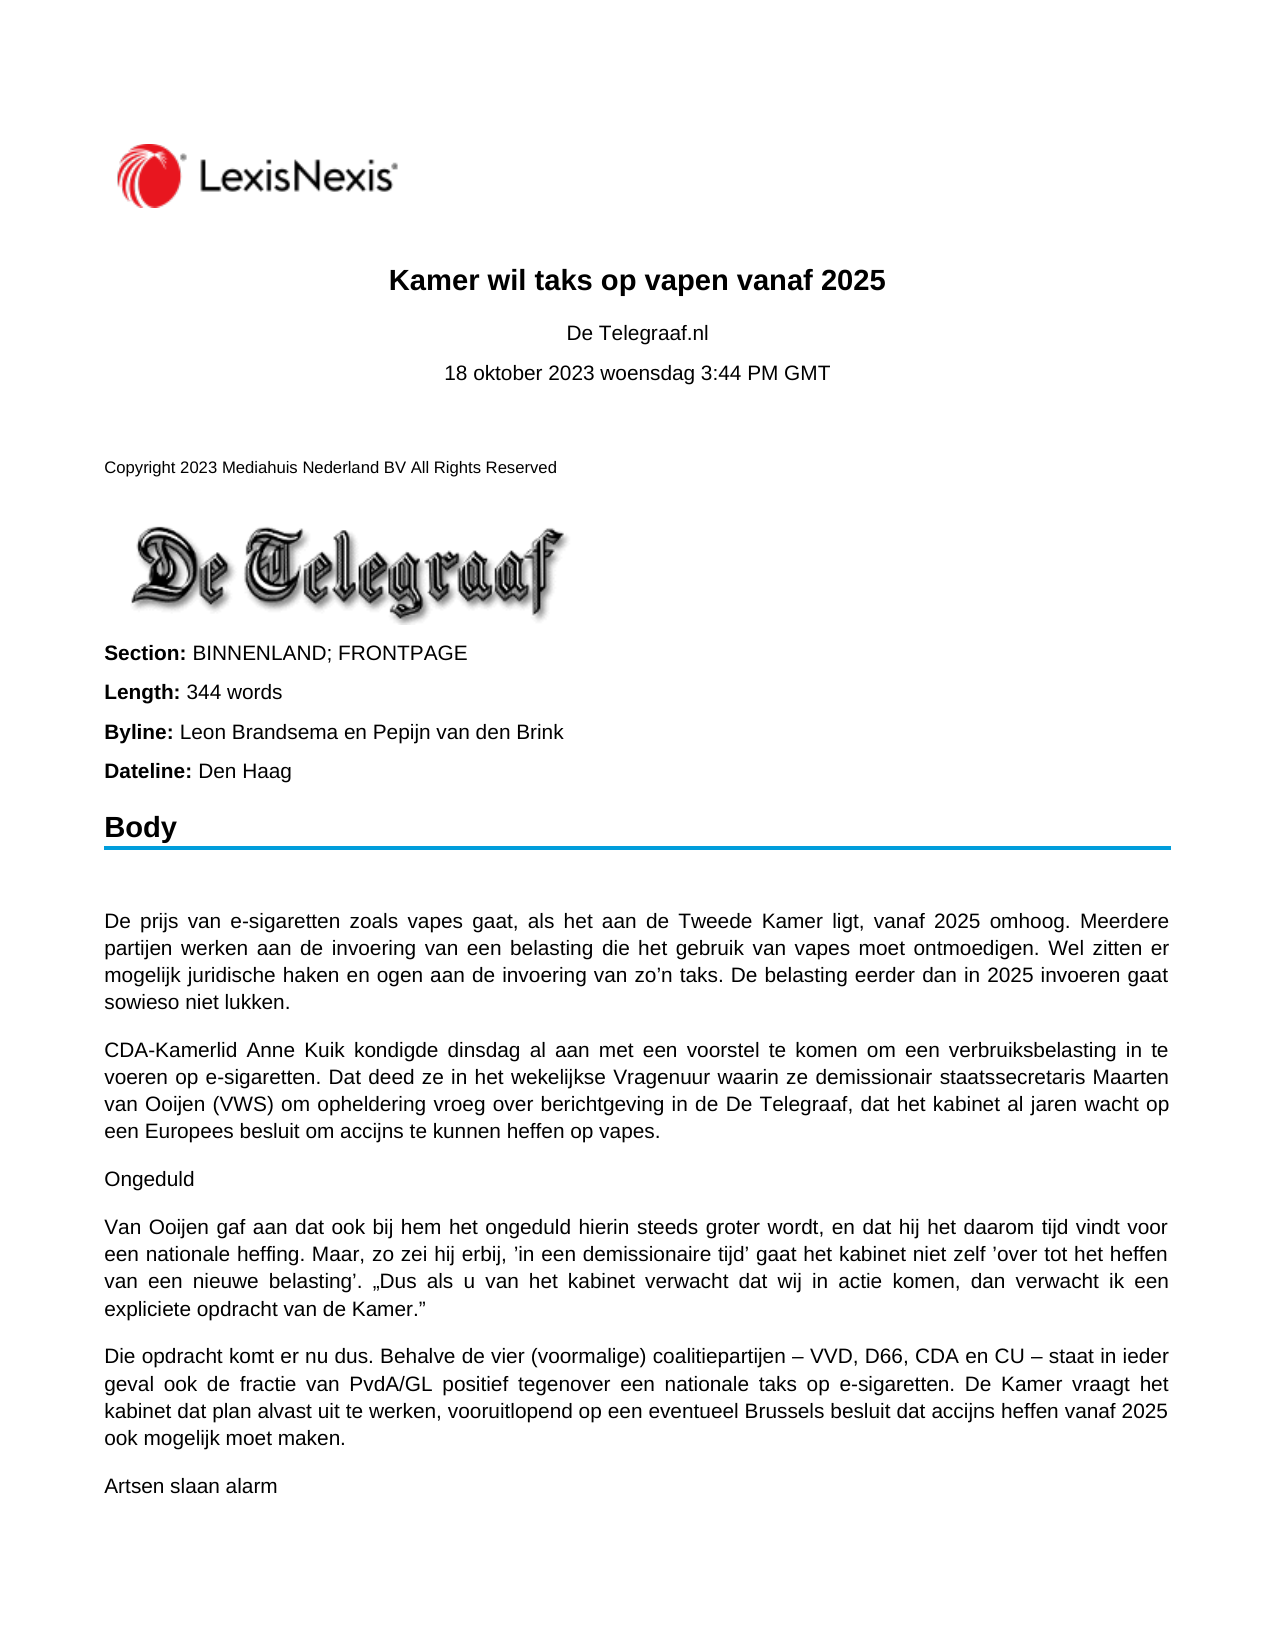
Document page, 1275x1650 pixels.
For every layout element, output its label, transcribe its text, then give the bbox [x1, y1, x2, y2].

text Section: BINNENLAND; FRONTPAGE [104, 637, 1171, 664]
text Die opdracht komt er nu dus. Behalve de vier (voormalige) coalitiepartijen – VVD, D66, CDA en CU – staat in ieder geval ook de fractie van PvdA/GL positief tegenover een nationale taks op e-sigaretten. De Kamer vraagt het kabinet dat plan alvast uit te werken, vooruitlopend op een eventueel Brussels besluit dat accijns heffen vanaf 2025 ook mogelijk moet maken. [104, 1341, 1171, 1449]
text Dateline: Den Haag [104, 756, 1171, 783]
text Byline: Leon Brandsema en Pepijn van den Brink [104, 716, 1171, 743]
subtitle Kamer wil taks op vapen vanaf 2025 [104, 261, 1171, 297]
picture [104, 144, 412, 208]
text Van Ooijen gaf aan dat ook bij hem het ongeduld hierin steeds groter wordt, en dat hij het daarom tijd vindt voor een nationale heffing. Maar, zo zei hij erbij, ’in een demissionaire tijd’ gaat het kabinet niet zelf ’over tot het heffen van een nieuwe belasting’. „Dus als u van het kabinet verwacht dat wij in actie komen, dan verwacht ik een expliciete opdracht van de Kamer.” [104, 1212, 1171, 1320]
text Copyright 2023 Mediahuis Nederland BV All Rights Reserved [104, 426, 1171, 477]
text Artsen slaan alarm [104, 1470, 1171, 1497]
text Body [104, 808, 1171, 843]
text 18 oktober 2023 woensdag 3:44 PM GMT [104, 357, 1171, 384]
text Ongeduld [104, 1164, 1171, 1191]
text Length: 344 words [104, 677, 1171, 704]
text De prijs van e-sigaretten zoals vapes gaat, als het aan de Tweede Kamer ligt, vanaf 2025 omhoog. Meerdere partijen werken aan de invoering van een belasting die het gebruik van vapes moet ontmoedigen. Wel zitten er mogelijk juridische haken en ogen aan de invoering van zo’n taks. De belasting eerder dan in 2025 invoeren gaat sowieso niet lukken. [104, 906, 1171, 1014]
text CDA-Kamerlid Anne Kuik kondigde dinsdag al aan met een voorstel te komen om een verbruiksbelasting in te voeren op e-sigaretten. Dat deed ze in het wekelijkse Vragenuur waarin ze demissionair staatssecretaris Maarten van Ooijen (VWS) om opheldering vroeg over berichtgeving in de De Telegraaf, dat het kabinet al jaren wacht op een Europees besluit om accijns te kunnen heffen op vapes. [104, 1035, 1171, 1143]
text De Telegraaf.nl [104, 318, 1171, 345]
